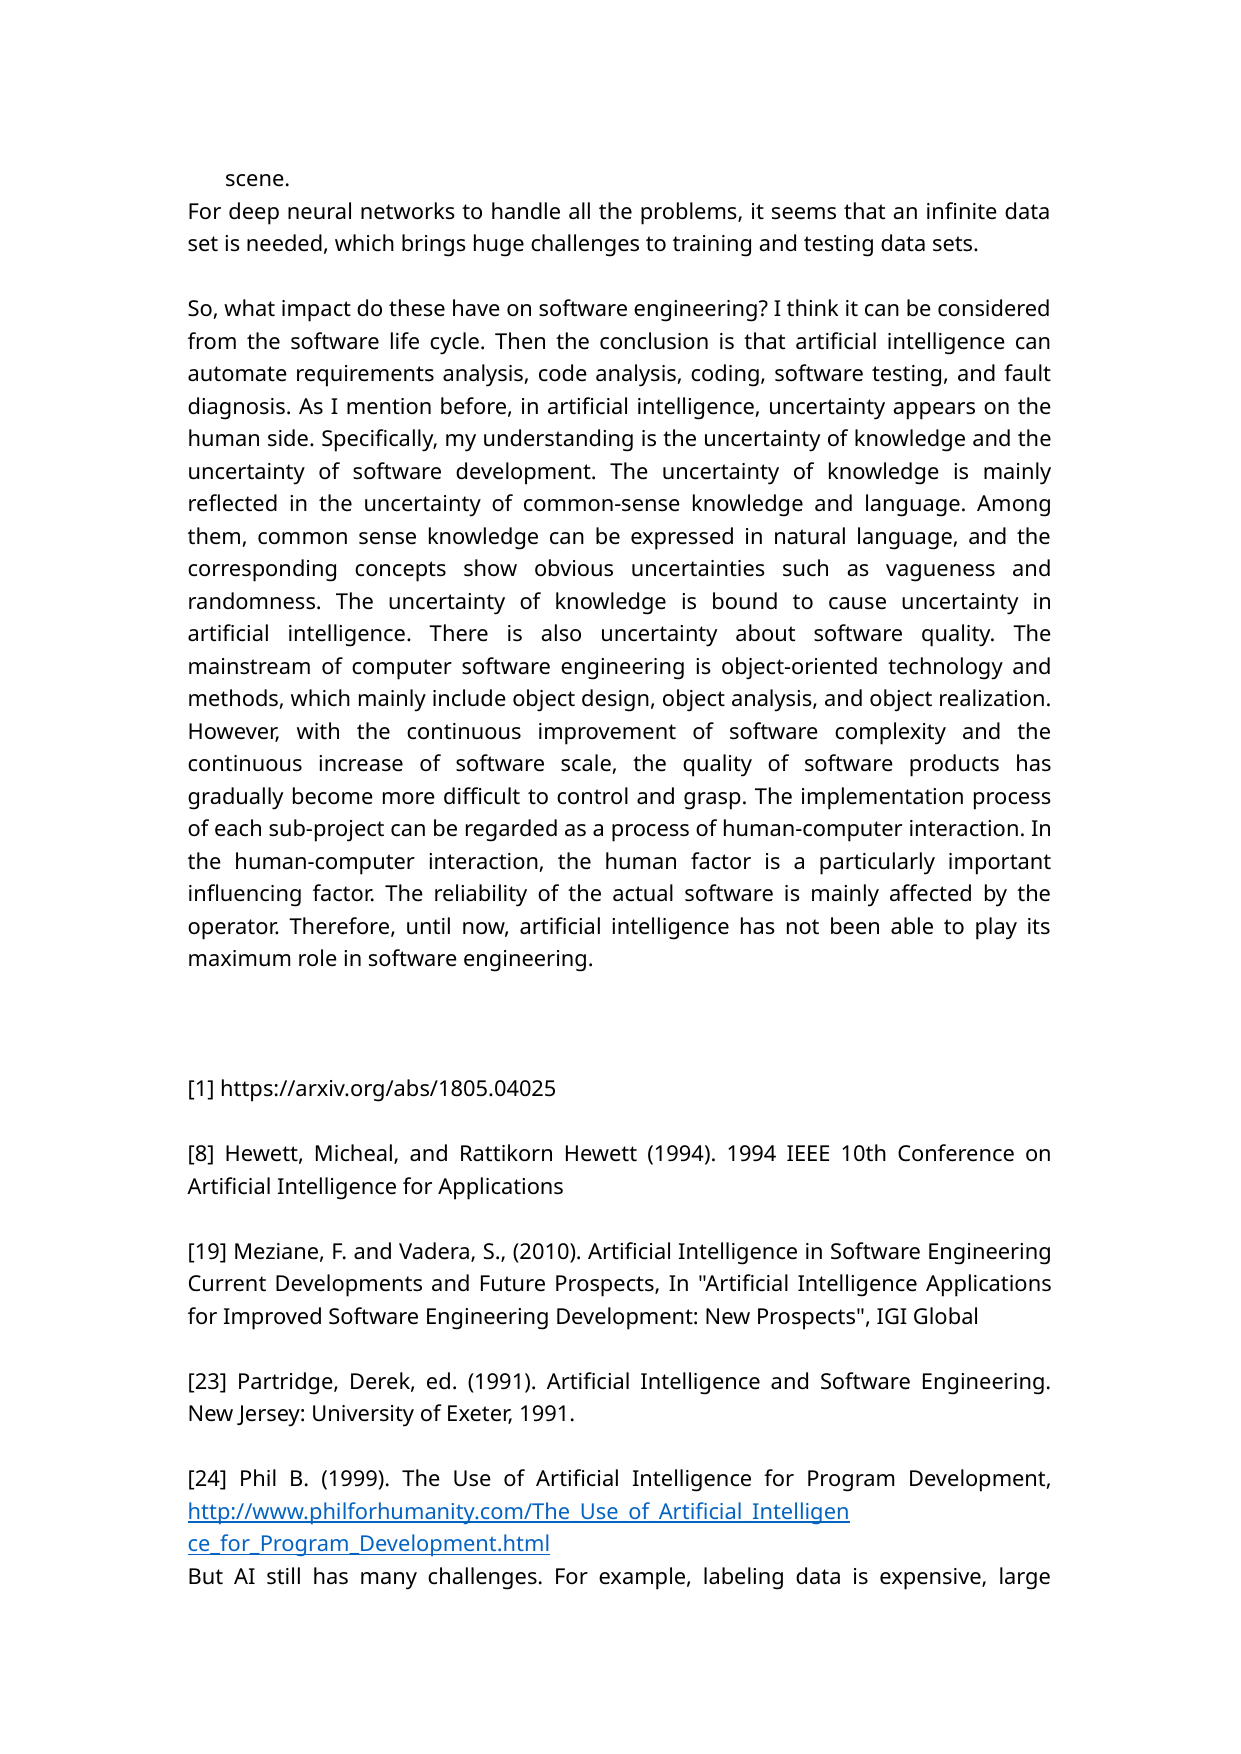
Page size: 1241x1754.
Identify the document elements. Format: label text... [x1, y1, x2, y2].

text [187, 1559, 1053, 1592]
text [8] Hewett, Micheal, and Rattikorn Hewett (1994). 1994 IEEE 10th Conference on Artificial Intelligence for Applications [187, 1137, 1053, 1202]
text [19] Meziane, F. and Vadera, S., (2010). Artificial Intelligence in Software Engineering Current Developments and Future Prospects, In "Artificial Intelligence Applications for Improved Software Engineering Development: New Prospects", IGI Global [187, 1234, 1053, 1332]
text For deep neural networks to handle all the problems, it seems that an infinite data set is needed, which brings huge challenges to training and testing data sets. [187, 194, 1053, 259]
text [1] https://arxiv.org/abs/1805.04025 [187, 1072, 1053, 1104]
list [187, 162, 1053, 194]
text So, what impact do these have on software engineering? I think it can be considered from the software life cycle. Then the conclusion is that artificial intelligence can automate requirements analysis, code analysis, coding, software testing, and fault diagnosis. As I mention before, in artificial intelligence, uncertainty appears on the human side. Specifically, my understanding is the uncertainty of knowledge and the uncertainty of software development. The uncertainty of knowledge is mainly reflected in the uncertainty of common-sense knowledge and language. Among them, common sense knowledge can be expressed in natural language, and the corresponding concepts show obvious uncertainties such as vagueness and randomness. The uncertainty of knowledge is bound to cause uncertainty in artificial intelligence. There is also uncertainty about software quality. The mainstream of computer software engineering is object-oriented technology and methods, which mainly include object design, object analysis, and object realization. However, with the continuous improvement of software complexity and the continuous increase of software scale, the quality of software products has gradually become more difficult to control and grasp. The implementation process of each sub-project can be regarded as a process of human-computer interaction. In the human-computer interaction, the human factor is a particularly important influencing factor. The reliability of the actual software is mainly affected by the operator. Therefore, until now, artificial intelligence has not been able to play its maximum role in software engineering. [187, 292, 1053, 974]
text [24] Phil B. (1999). The Use of Artificial Intelligence for Program Development, http://www.philforhumanity.com/The_Use_of_Artificial_Intelligen ce_for_Program_Development.html [187, 1462, 1053, 1559]
text [23] Partridge, Derek, ed. (1991). Artificial Intelligence and Software Engineering. New Jersey: University of Exeter, 1991. [187, 1364, 1053, 1429]
